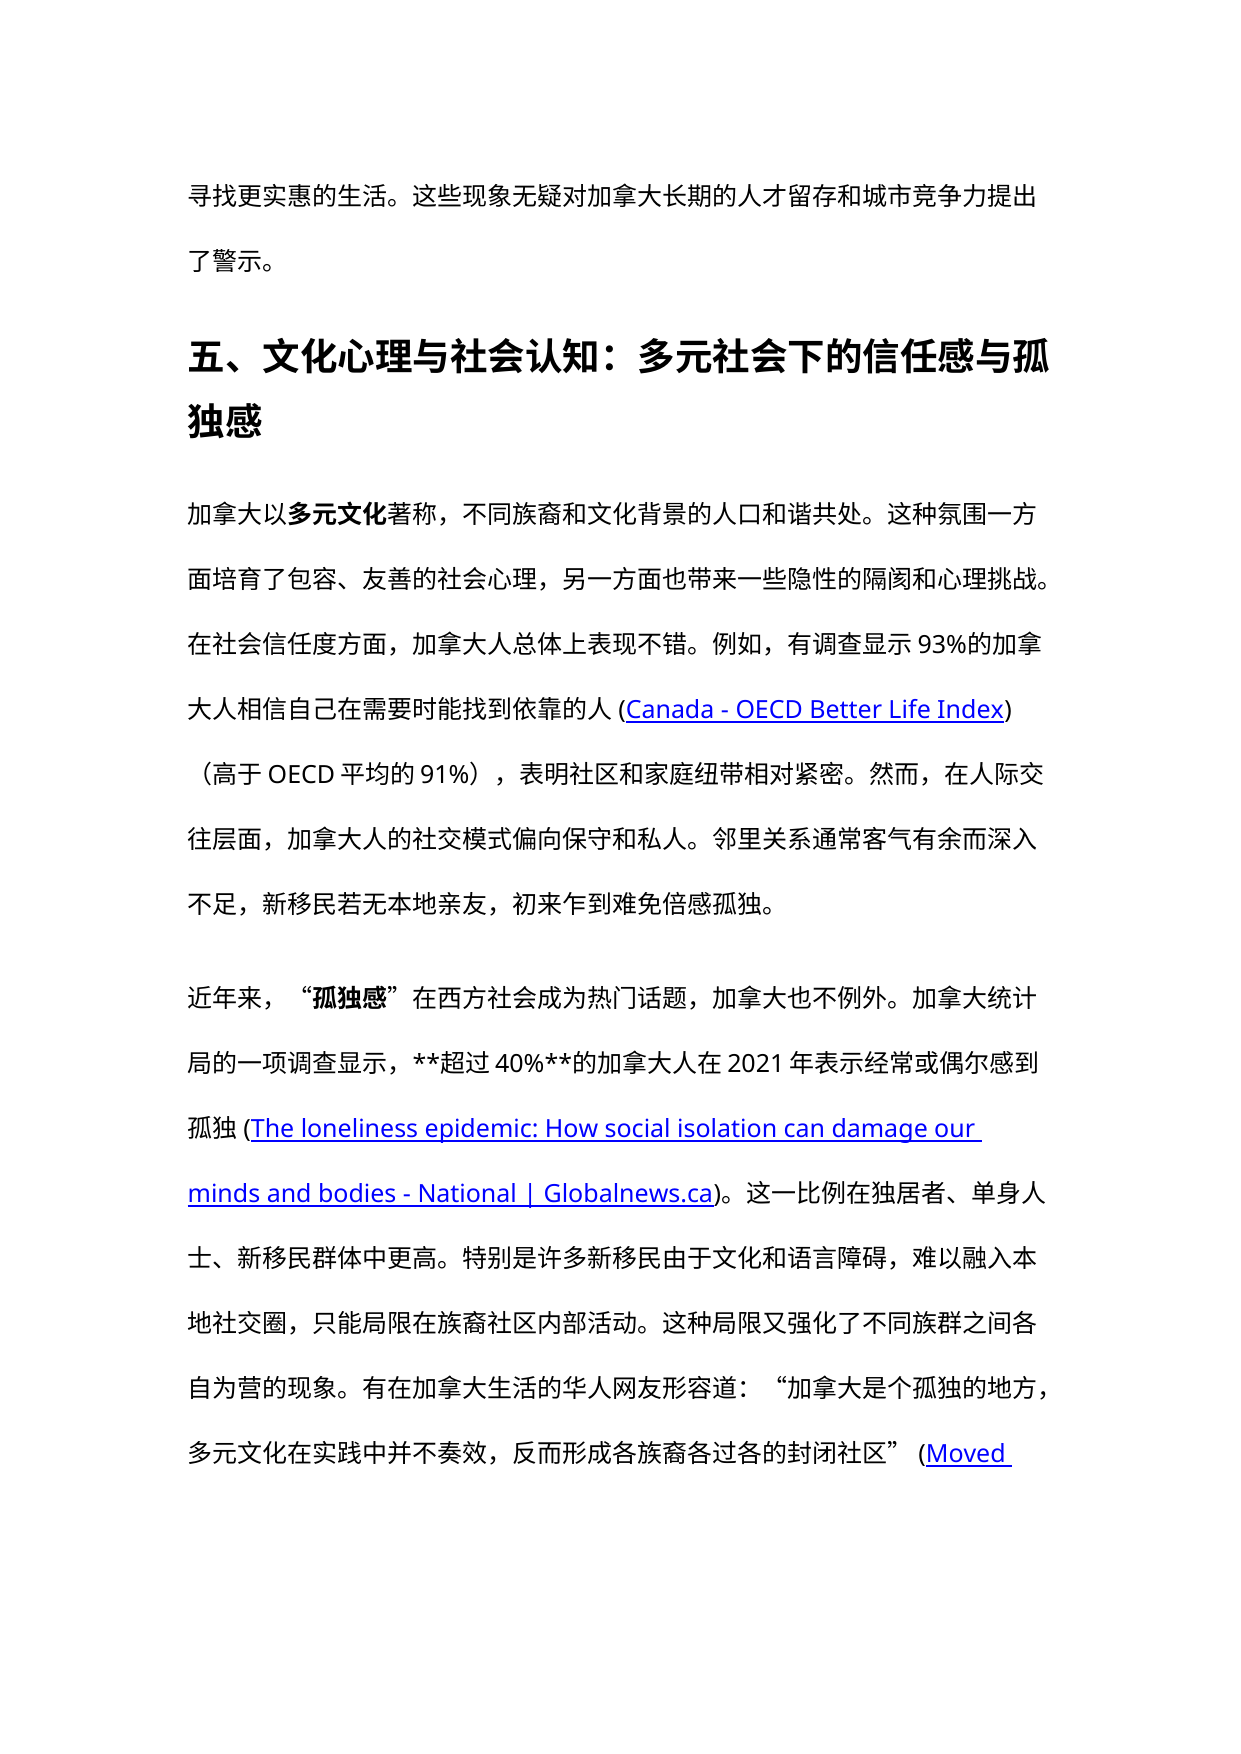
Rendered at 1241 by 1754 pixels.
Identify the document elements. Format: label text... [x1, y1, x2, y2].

text 五、文化心理与社会认知：多元社会下的信任感与孤独感 [187, 321, 1053, 451]
text 加拿大以多元文化著称，不同族裔和文化背景的人口和谐共处。这种氛围一方面培育了包容、友善的社会心理，另一方面也带来一些隐性的隔阂和心理挑战。在社会信任度方面，加拿大人总体上表现不错。例如，有调查显示93%的加拿大人相信自己在需要时能找到依靠的人 (Canada - OECD Better Life Index)（高于OECD平均的91%），表明社区和家庭纽带相对紧密。然而，在人际交往层面，加拿大人的社交模式偏向保守和私人。邻里关系通常客气有余而深入不足，新移民若无本地亲友，初来乍到难免倍感孤独。 [187, 480, 1053, 935]
